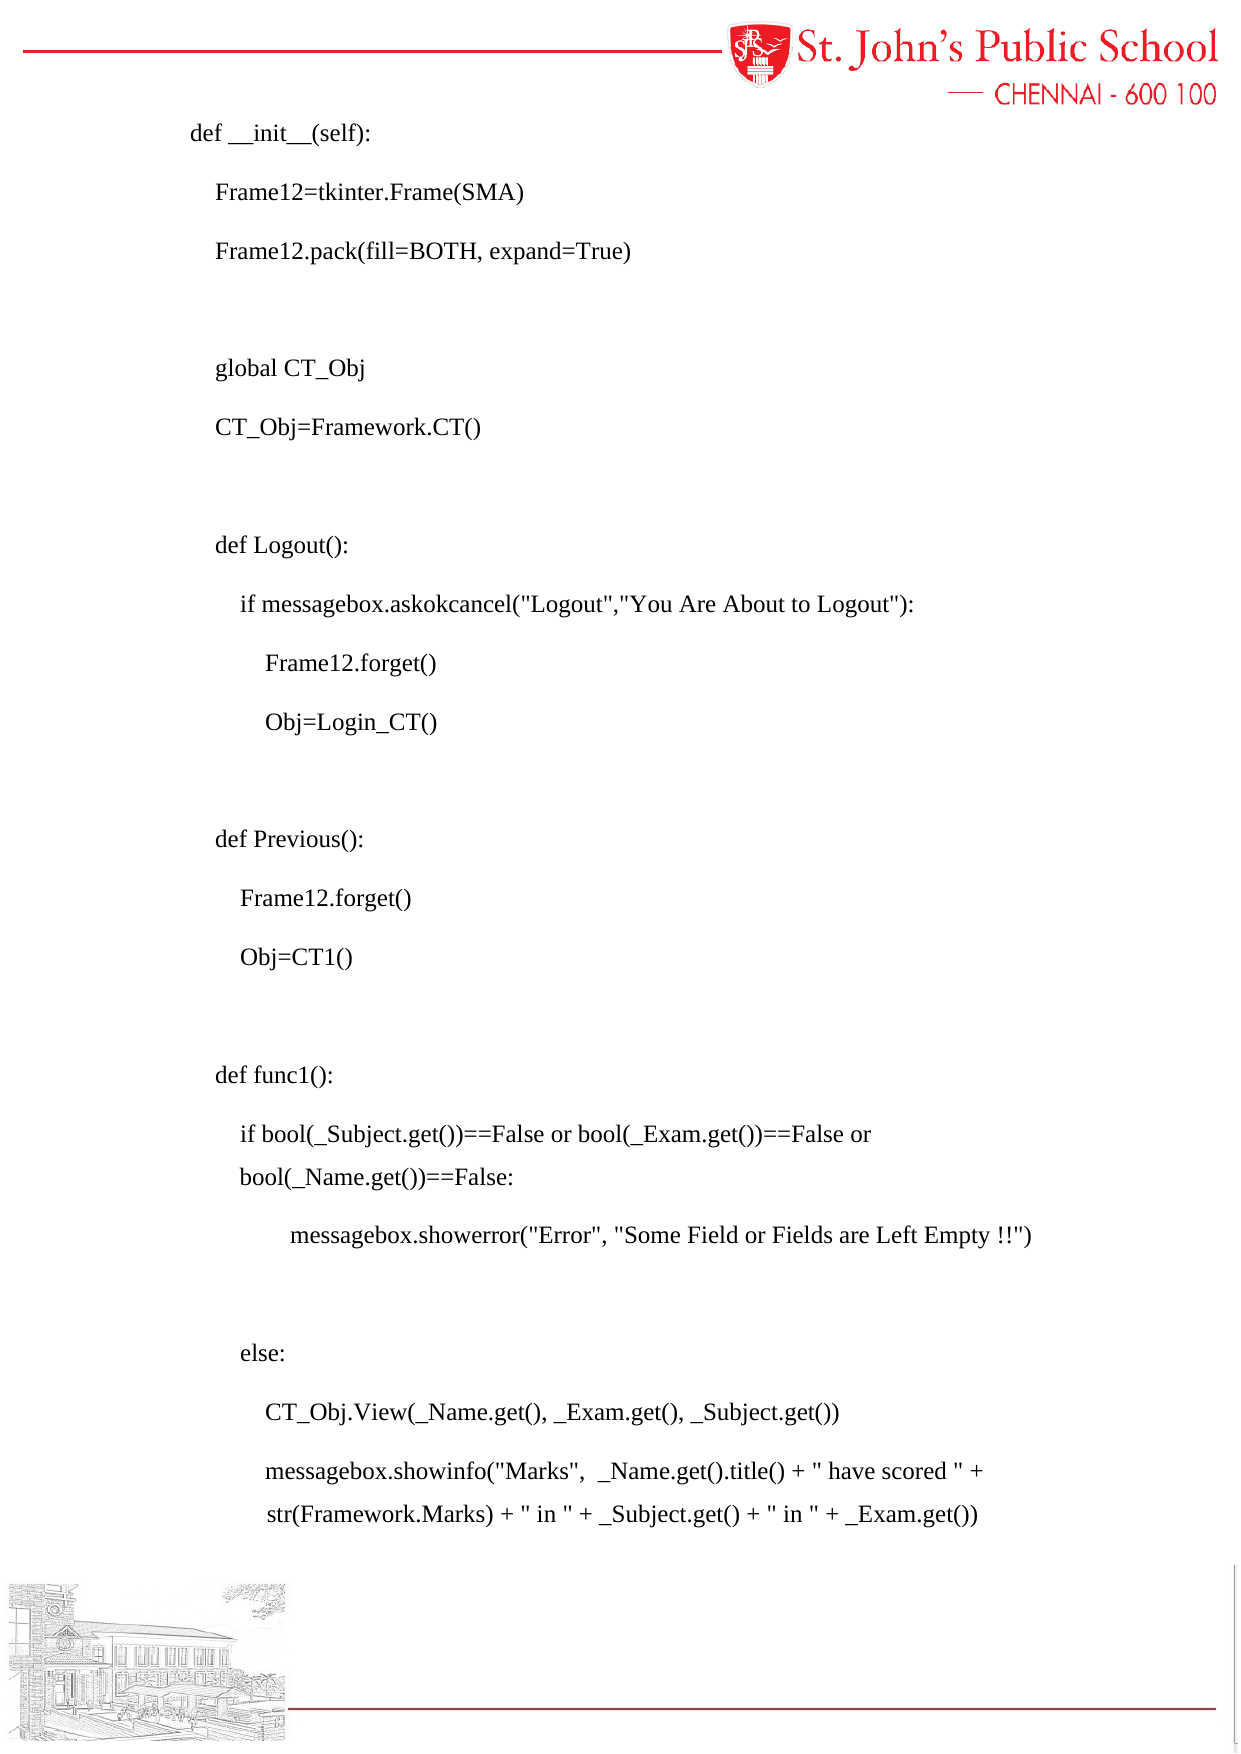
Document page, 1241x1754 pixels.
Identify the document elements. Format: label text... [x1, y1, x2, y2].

picture [727, 21, 793, 88]
text def Previous(): [165, 824, 1128, 853]
text messagebox.showerror("Error", "Some Field or Fields are Left Empty !!") [165, 1221, 1128, 1249]
text if messagebox.askokcancel("Logout","You Are About to Logout"): [165, 589, 1128, 618]
text if bool(_Subject.get())==False or bool(_Exam.get())==False or aaaaahgshbool(_Name.get())==False: [165, 1119, 1128, 1191]
text CT_Obj=Framework.CT() [165, 412, 1128, 441]
text Frame12.forget() [165, 883, 1128, 912]
text Frame12.forget() [165, 648, 1128, 677]
picture [3, 1565, 1238, 1753]
text CT_Obj.View(_Name.get(), _Exam.get(), _Subject.get()) [165, 1397, 1128, 1426]
text Obj=CT1() [165, 942, 1128, 971]
picture [798, 28, 1218, 71]
text def __init__(self): [165, 118, 1128, 147]
text Frame12=tkinter.Frame(SMA) [165, 177, 1128, 206]
picture [995, 82, 1216, 105]
text def func1(): [165, 1060, 1128, 1088]
text else: [165, 1338, 1128, 1367]
text Obj=Login_CT() [165, 707, 1128, 735]
text Frame12.pack(fill=BOTH, expand=True) [165, 236, 1128, 264]
text def Logout(): [165, 530, 1128, 559]
text global CT_Obj [165, 353, 1128, 382]
text messagebox.showinfo("Marks", _Name.get().title() + " have scored " + aaaaaaaaaastr(Framework.Marks) + " in " + _Subject.get() + " in " + _Exam.get()) [165, 1456, 1128, 1528]
